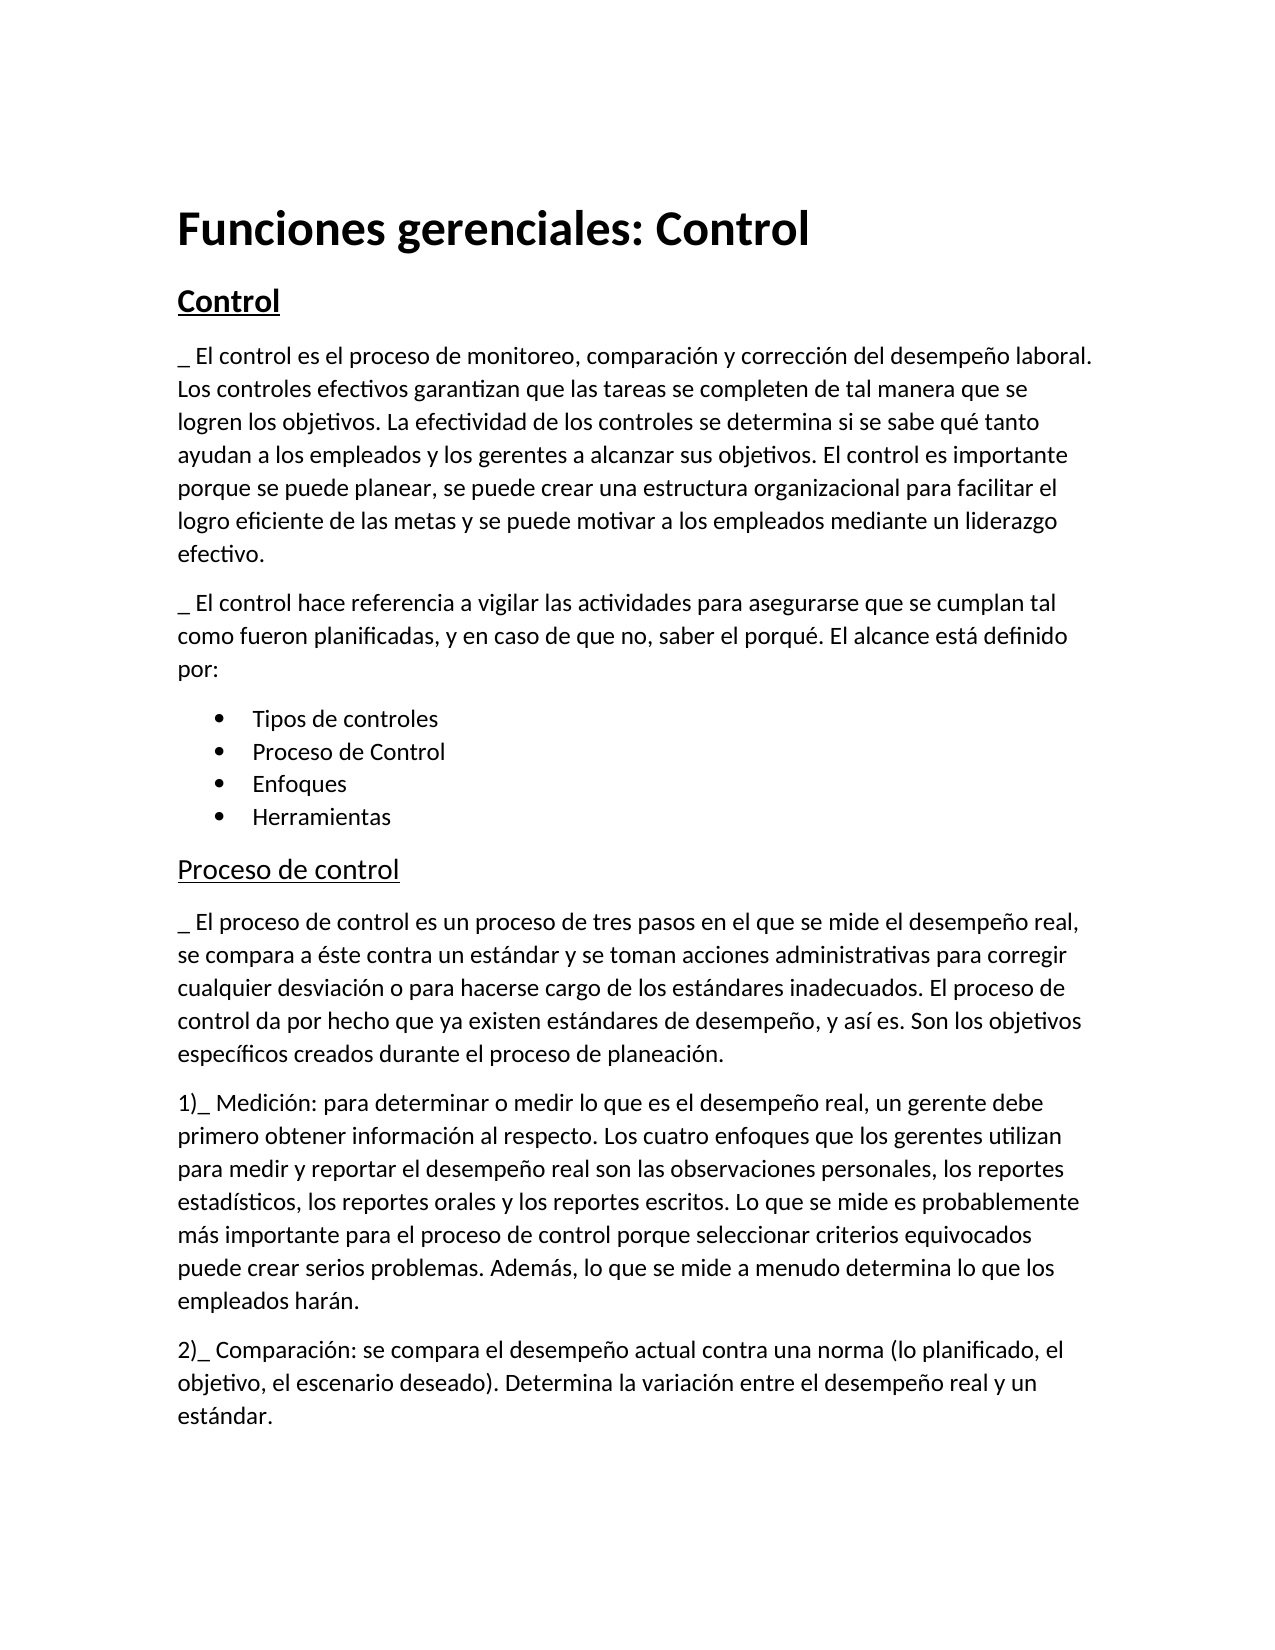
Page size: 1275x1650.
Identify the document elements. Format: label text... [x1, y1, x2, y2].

list Proceso de Control [215, 785, 1098, 816]
text _ El control es el proceso de monitoreo, comparación y corrección del desempeño laboral. Los controles efectivos garantizan que las tareas se completen de tal manera que se logren los objetivos. La efectividad de los controles se determina si se sabe qué tanto ayudan a los empleados y los gerentes a alcanzar sus objetivos. El control es importante porque se puede planear, se puede crear una estructura organizacional para facilitar el logro eficiente de las metas y se puede motivar a los empleados mediante un liderazgo efectivo. [177, 390, 1098, 618]
text Funciones gerenciales: Control [177, 247, 1098, 308]
text 1)_ Medición: para determinar o medir lo que es el desempeño real, un gerente debe primero obtener información al respecto. Los cuatro enfoques que los gerentes utilizan para medir y reportar el desempeño real son las observaciones personales, los reportes estadísticos, los reportes orales y los reportes escritos. Lo que se mide es probablemente más importante para el proceso de control porque seleccionar criterios equivocados puede crear serios problemas. Además, lo que se mide a menudo determina lo que los empleados harán. [177, 1137, 1098, 1365]
list Herramientas [215, 851, 1098, 882]
text _ El control hace referencia a vigilar las actividades para asegurarse que se cumplan tal como fueron planificadas, y en caso de que no, saber el porqué. El alcance está definido por: [177, 637, 1098, 733]
text Control [177, 329, 1098, 370]
text Proceso de control [177, 901, 1098, 936]
list Enfoques [215, 818, 1098, 849]
text _ El proceso de control es un proceso de tres pasos en el que se mide el desempeño real, se compara a éste contra un estándar y se toman acciones administrativas para corregir cualquier desviación o para hacerse cargo de los estándares inadecuados. El proceso de control da por hecho que ya existen estándares de desempeño, y así es. Son los objetivos específicos creados durante el proceso de planeación. [177, 956, 1098, 1118]
text 2)_ Comparación: se compara el desempeño actual contra una norma (lo planificado, el objetivo, el escenario deseado). Determina la variación entre el desempeño real y un estándar. [177, 1384, 1098, 1481]
list Tipos de controles [215, 752, 1098, 783]
